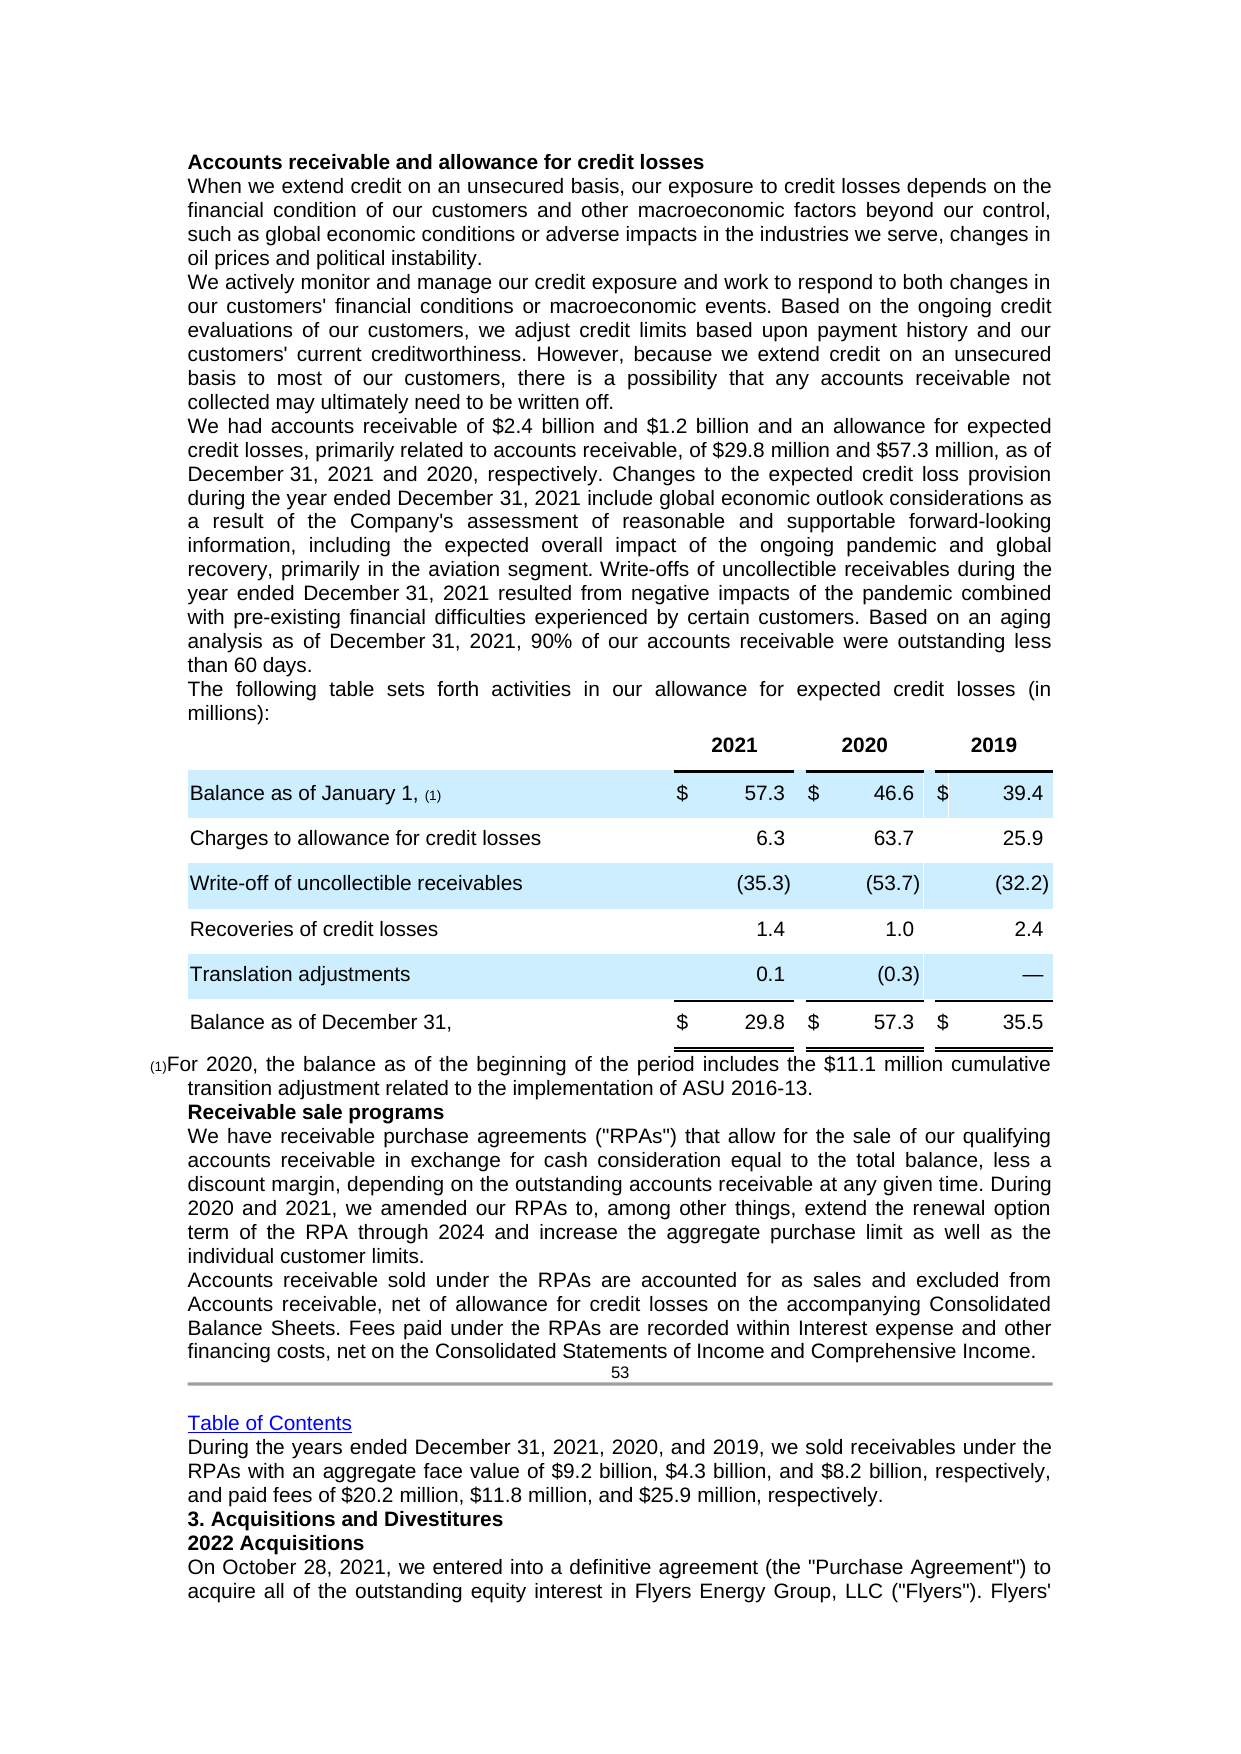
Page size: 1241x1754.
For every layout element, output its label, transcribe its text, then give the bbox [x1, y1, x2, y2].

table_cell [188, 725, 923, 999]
text Table of Contents [187, 1411, 1053, 1435]
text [187, 1555, 1053, 1603]
text Accounts receivable and allowance for credit losses [187, 150, 1053, 174]
text 2022 Acquisitions [187, 1531, 1053, 1555]
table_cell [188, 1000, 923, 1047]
text When we extend credit on an unsecured basis, our exposure to credit losses depends on the financial condition of our customers and other macroeconomic factors beyond our control, such as global economic conditions or adverse impacts in the industries we serve, changes in oil prices and political instability. [187, 174, 1053, 270]
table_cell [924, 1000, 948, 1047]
text During the years ended December 31, 2021, 2020, and 2019, we sold receivables under the RPAs with an aggregate face value of $9.2 billion, $4.3 billion, and $8.2 billion, respectively, and paid fees of $20.2 million, $11.8 million, and $25.9 million, respectively. [187, 1435, 1053, 1507]
text We have receivable purchase agreements ("RPAs") that allow for the sale of our qualifying accounts receivable in exchange for cash consideration equal to the total balance, less a discount margin, depending on the outstanding accounts receivable at any given time. During 2020 and 2021, we amended our RPAs to, among other things, extend the renewal option term of the RPA through 2024 and increase the aggregate purchase limit as well as the individual customer limits. [187, 1124, 1053, 1267]
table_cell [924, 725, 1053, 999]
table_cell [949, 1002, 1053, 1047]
text We had accounts receivable of $2.4 billion and $1.2 billion and an allowance for expected credit losses, primarily related to accounts receivable, of $29.8 million and $57.3 million, as of December 31, 2021 and 2020, respectively. Changes to the expected credit loss provision during the year ended December 31, 2021 include global economic outlook considerations as a result of the Company's assessment of reasonable and supportable forward-looking information, including the expected overall impact of the ongoing pandemic and global recovery, primarily in the aviation segment. Write-offs of uncollectible receivables during the year ended December 31, 2021 resulted from negative impacts of the pandemic combined with pre-existing financial difficulties experienced by certain customers. Based on an aging analysis as of December 31, 2021, 90% of our accounts receivable were outstanding less than 60 days. [187, 413, 1053, 677]
text Receivable sale programs [187, 1100, 1053, 1124]
text The following table sets forth activities in our allowance for expected credit losses (in millions): [187, 677, 1053, 725]
text 53 [187, 1363, 1053, 1382]
text (1)For 2020, the balance as of the beginning of the period includes the $11.1 million cumulative transition adjustment related to the implementation of ASU 2016-13. [150, 1052, 1053, 1100]
text 3. Acquisitions and Divestitures [187, 1507, 1053, 1531]
text We actively monitor and manage our credit exposure and work to respond to both changes in our customers' financial conditions or macroeconomic events. Based on the ongoing credit evaluations of our customers, we adjust credit limits based upon payment history and our customers' current creditworthiness. However, because we extend credit on an unsecured basis to most of our customers, there is a possibility that any accounts receivable not collected may ultimately need to be written off. [187, 270, 1053, 413]
text Accounts receivable sold under the RPAs are accounted for as sales and excluded from Accounts receivable, net of allowance for credit losses on the accompanying Consolidated Balance Sheets. Fees paid under the RPAs are recorded within Interest expense and other financing costs, net on the Consolidated Statements of Income and Comprehensive Income. [187, 1267, 1053, 1363]
